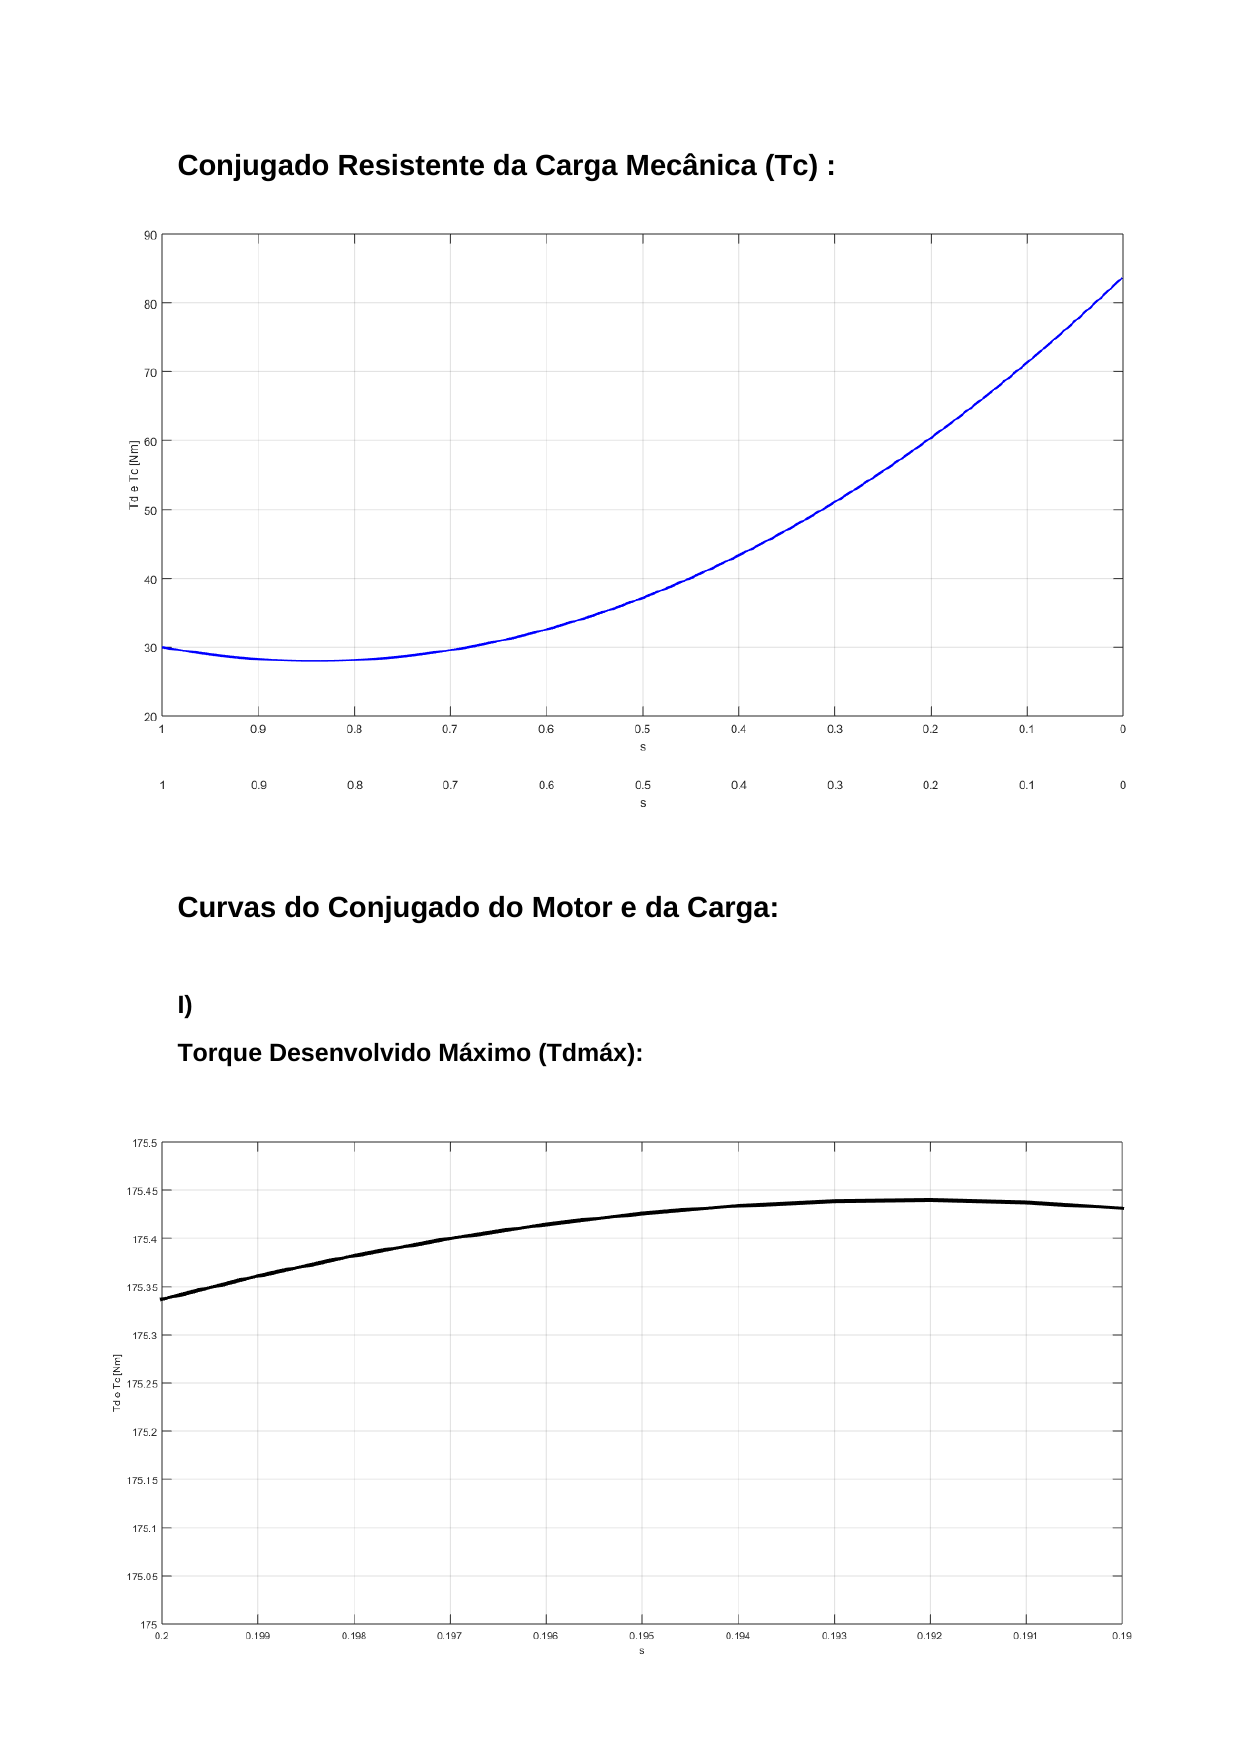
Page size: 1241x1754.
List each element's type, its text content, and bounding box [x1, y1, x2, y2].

text Curvas do Conjugado do Motor e da Carga: [177, 835, 1063, 923]
text I) [177, 990, 1063, 1019]
picture [2, 1099, 1235, 1687]
text Torque Desenvolvido Máximo (Tdmáx): [177, 1038, 1063, 1067]
text Conjugado Resistente da Carga Mecânica (Tc) : [177, 148, 1063, 181]
picture [2, 190, 1236, 835]
